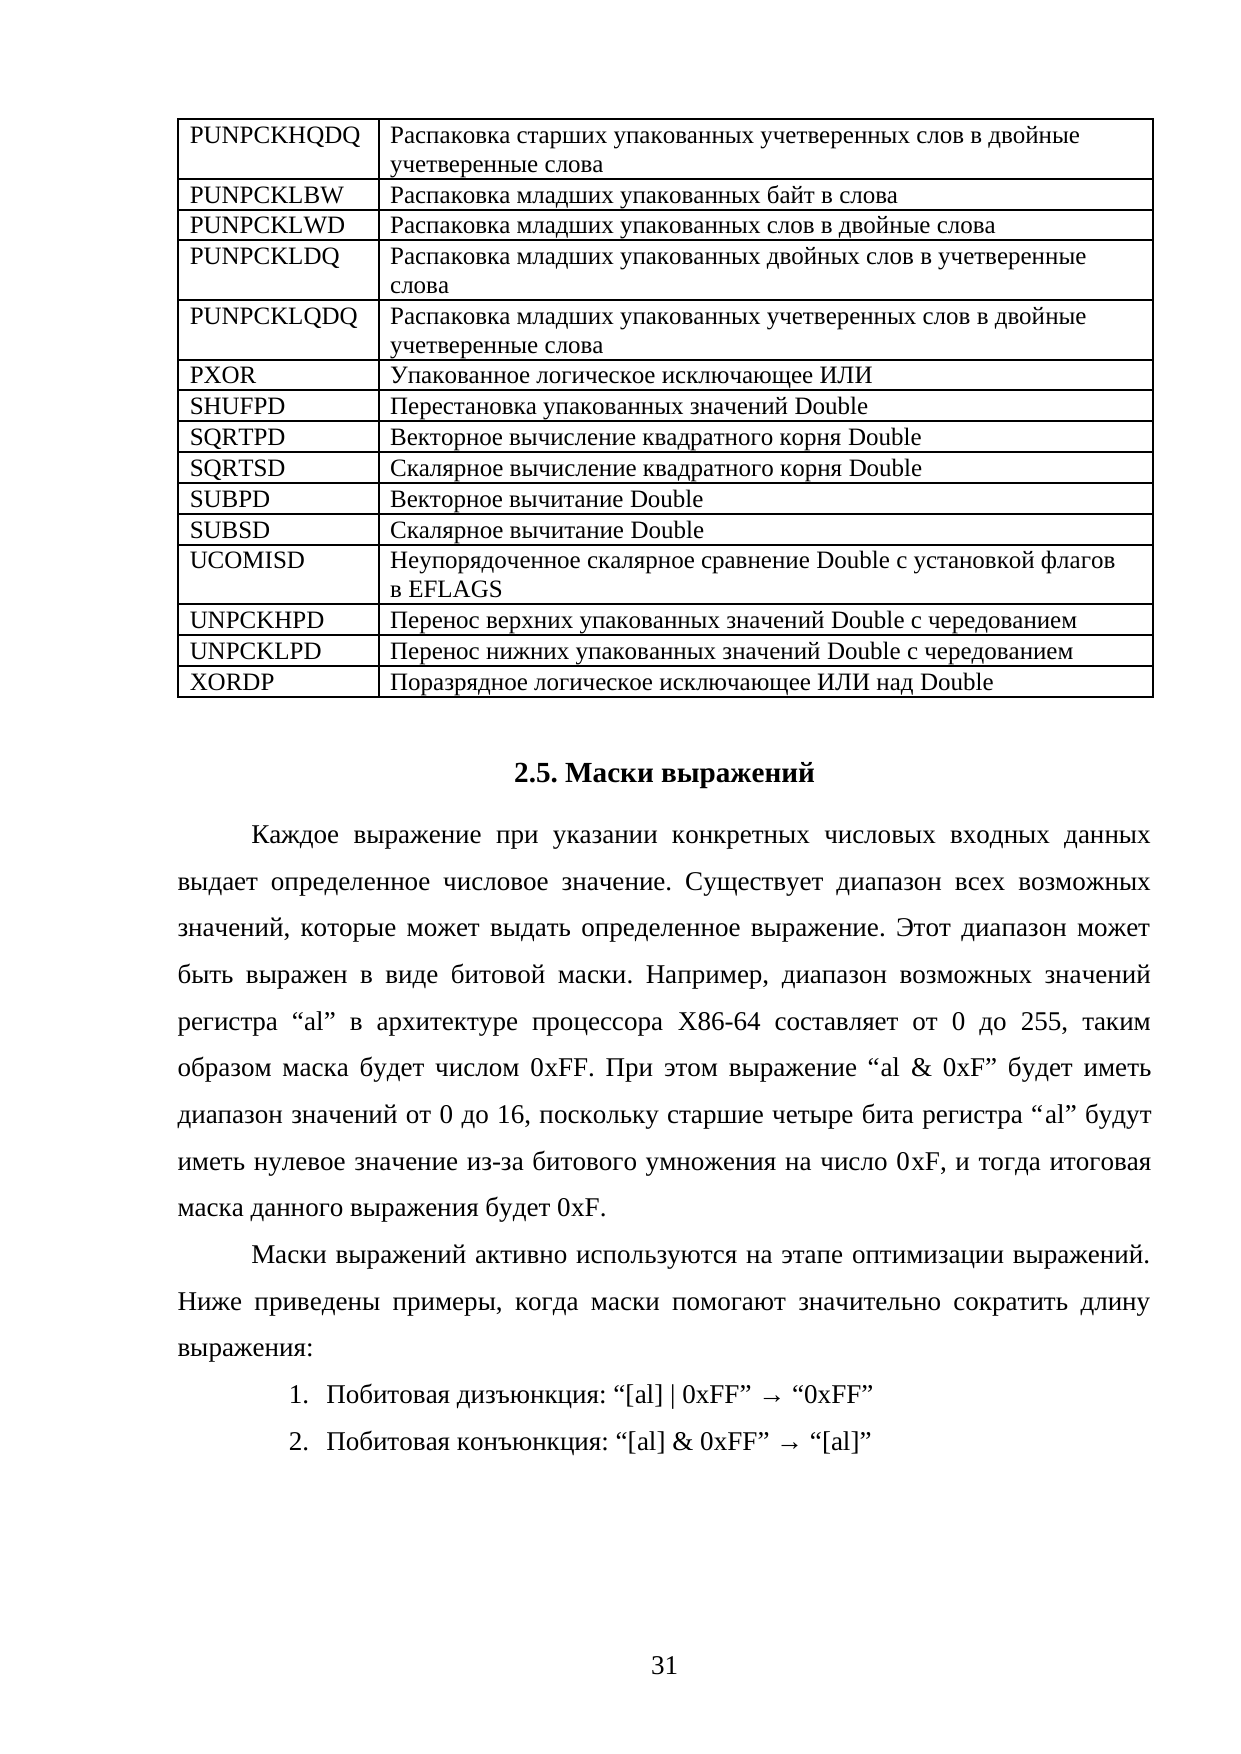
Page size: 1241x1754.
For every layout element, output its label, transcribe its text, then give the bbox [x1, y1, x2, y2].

table_cell Распаковка младших упакованных байт в слова [380, 180, 1152, 208]
table_cell UNPCKLPD [179, 636, 378, 665]
table_cell PUNPCKLDQ [179, 241, 378, 299]
list Побитовая дизъюнкция: “[al] | 0xFF” → “0xFF” [288, 1378, 1152, 1409]
table_cell SQRTPD [179, 422, 378, 451]
table_cell XORDP [179, 667, 378, 696]
list Побитовая конъюнкция: “[al] & 0xFF” → “[al]” [288, 1424, 1152, 1456]
table_cell Распаковка старших упакованных учетверенных слов в двойные учетверенные слова [380, 120, 1152, 178]
table_cell SHUFPD [179, 391, 378, 420]
table_cell Векторное вычисление квадратного корня Double [380, 422, 1152, 451]
table_cell Упакованное логическое исключающее ИЛИ [380, 361, 1152, 389]
table_cell PXOR [179, 361, 378, 389]
table_cell Неупорядоченное скалярное сравнение Double с установкой флагов в EFLAGS [380, 546, 1152, 603]
table_cell Перенос верхних упакованных значений Double с чередованием [380, 605, 1152, 634]
table_cell SUBPD [179, 484, 378, 513]
table_cell Скалярное вычисление квадратного корня Double [380, 453, 1152, 482]
table_cell SQRTSD [179, 453, 378, 482]
table_cell Перестановка упакованных значений Double [380, 391, 1152, 420]
table_cell UNPCKHPD [179, 605, 378, 634]
table_cell PUNPCKLBW [179, 180, 378, 208]
table_cell Распаковка младших упакованных слов в двойные слова [380, 211, 1152, 239]
table_cell Распаковка младших упакованных учетверенных слов в двойные учетверенные слова [380, 301, 1152, 358]
table_cell Перенос нижних упакованных значений Double с чередованием [380, 636, 1152, 665]
table_cell Поразрядное логическое исключающее ИЛИ над Double [380, 667, 1152, 696]
table_cell PUNPCKLQDQ [179, 301, 378, 358]
table_cell PUNPCKLWD [179, 211, 378, 239]
table_cell UCOMISD [179, 546, 378, 603]
table_cell Векторное вычитание Double [380, 484, 1152, 513]
table_cell SUBSD [179, 515, 378, 543]
subtitle Маски выражений [177, 755, 1152, 789]
text Маски выражений активно используются на этапе оптимизации выражений. Ниже приведены примеры, когда маски помогают значительно сократить длину выражения: [177, 1238, 1152, 1362]
table_cell Скалярное вычитание Double [380, 515, 1152, 543]
table_cell Распаковка младших упакованных двойных слов в учетверенные слова [380, 241, 1152, 299]
table_cell PUNPCKHQDQ [179, 120, 378, 178]
text Каждое выражение при указании конкретных числовых входных данных выдает определенное числовое значение. Существует диапазон всех возможных значений, которые может выдать определенное выражение. Этот диапазон может быть выражен в виде битовой маски. Например, диапазон возможных значений регистра “al” в архитектуре процессора X86-64 составляет от 0 до 255, таким образом маска будет числом 0xFF. При этом выражение “al & 0xF” будет иметь диапазон значений от 0 до 16, поскольку старшие четыре бита регистра “al” будут иметь нулевое значение из-за битового умножения на число 0xF, и тогда итоговая маска данного выражения будет 0xF. [177, 818, 1152, 1222]
